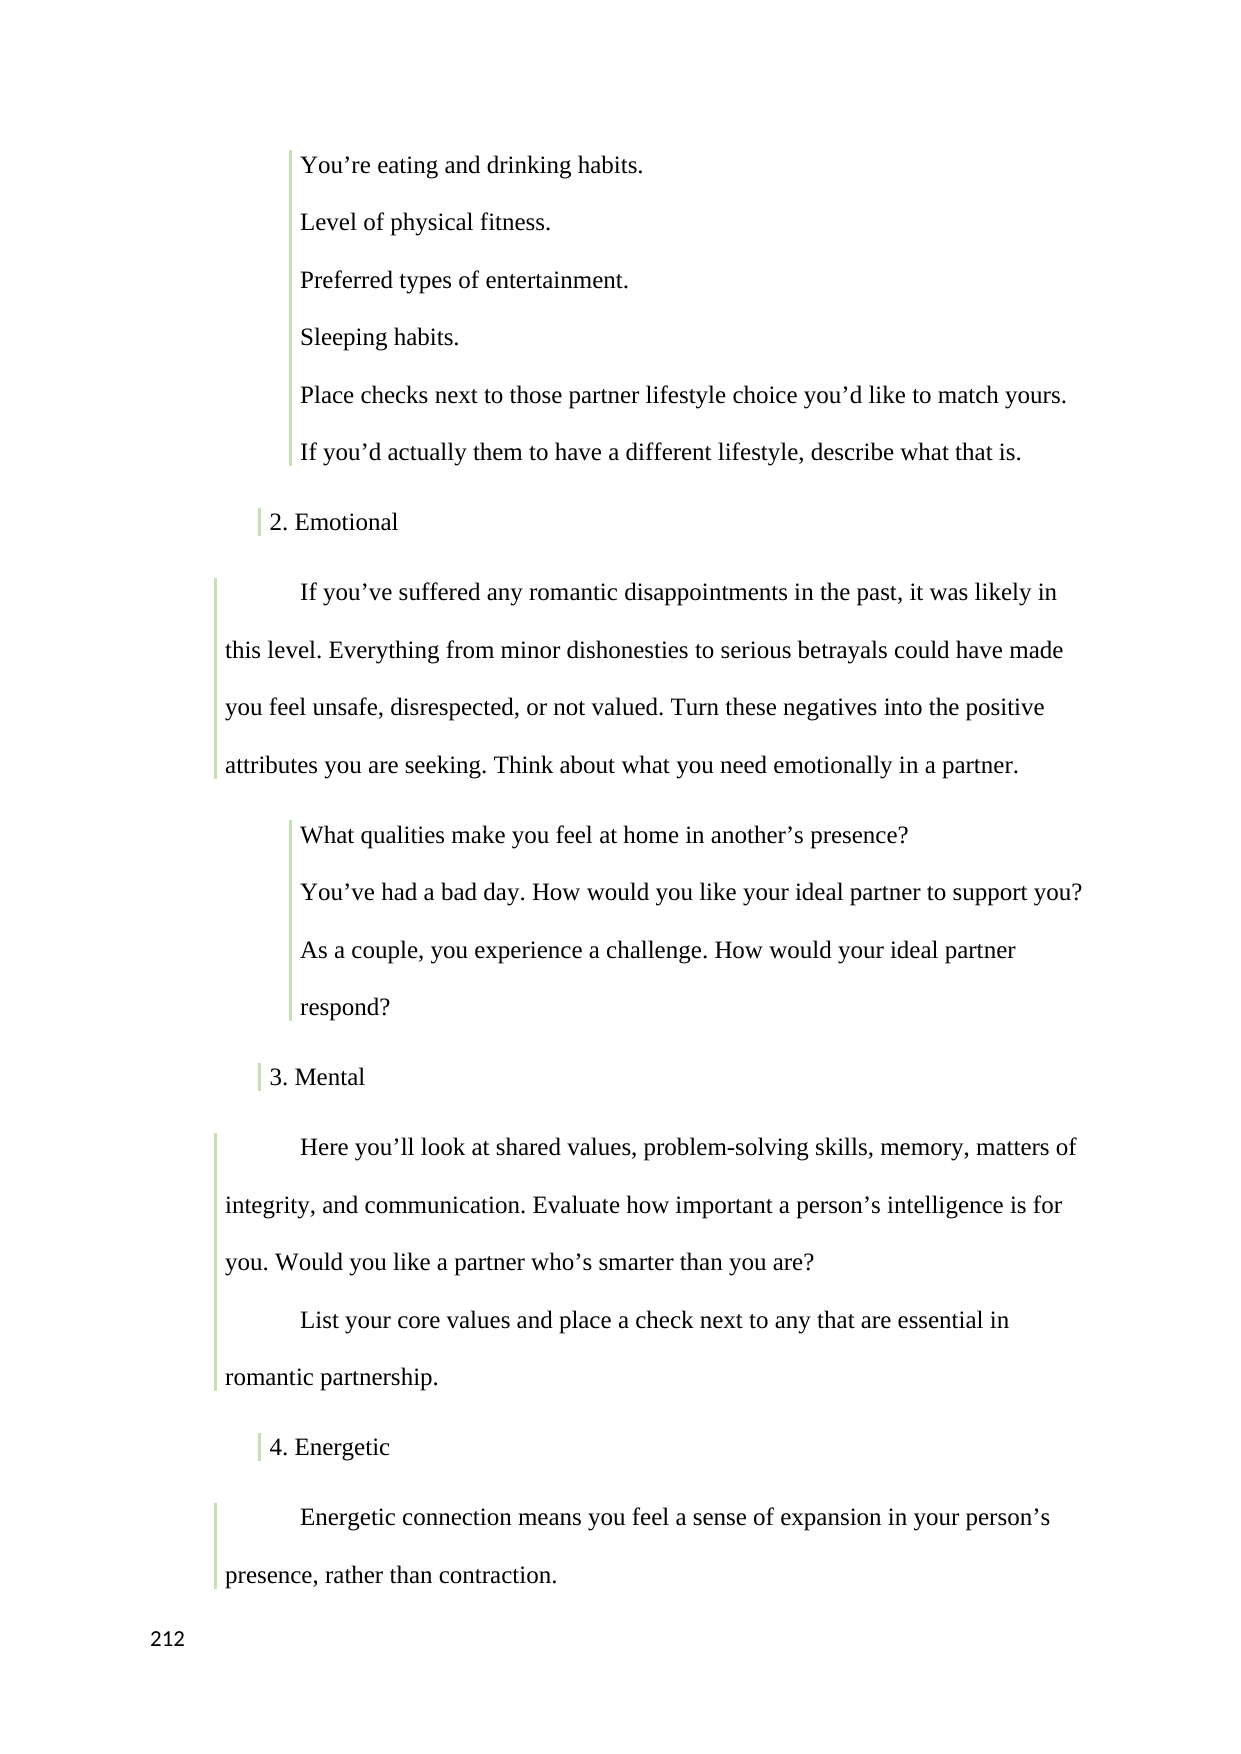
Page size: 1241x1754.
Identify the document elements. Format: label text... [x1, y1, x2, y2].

list Here you’ll look at shared values, problem-solving skills, memory, matters of integrity, and communication. Evaluate how important a person’s intelligence is for you. Would you like a partner who’s smarter than you are? [213, 1132, 1090, 1276]
list 2. Emotional [258, 507, 1090, 536]
list If you’d actually them to have a different lifestyle, describe what that is. [292, 437, 1090, 466]
list What qualities make you feel at home in another’s presence? [292, 820, 1090, 849]
list As a couple, you experience a challenge. How would your ideal partner respond? [292, 935, 1090, 1021]
list Preferred types of entertainment. [292, 265, 1090, 294]
list You’ve had a bad day. How would you like your ideal partner to support you? [292, 877, 1090, 906]
list List your core values and place a check next to any that are essential in romantic partnership. [217, 1305, 1090, 1391]
list 4. Energetic [258, 1432, 1090, 1461]
list Energetic connection means you feel a sense of expansion in your person’s presence, rather than contraction. [213, 1502, 1090, 1589]
list Sleeping habits. [292, 322, 1090, 351]
list If you’ve suffered any romantic disappointments in the past, it was likely in this level. Everything from minor dishonesties to serious betrayals could have made you feel unsafe, disrespected, or not valued. Turn these negatives into the positive attributes you are seeking. Think about what you need emotionally in a partner. [213, 577, 1090, 779]
list You’re eating and drinking habits. [292, 150, 1090, 179]
list 3. Mental [258, 1062, 1090, 1091]
list Level of physical fitness. [292, 207, 1090, 236]
list Place checks next to those partner lifestyle choice you’d like to match yours. [292, 380, 1090, 409]
